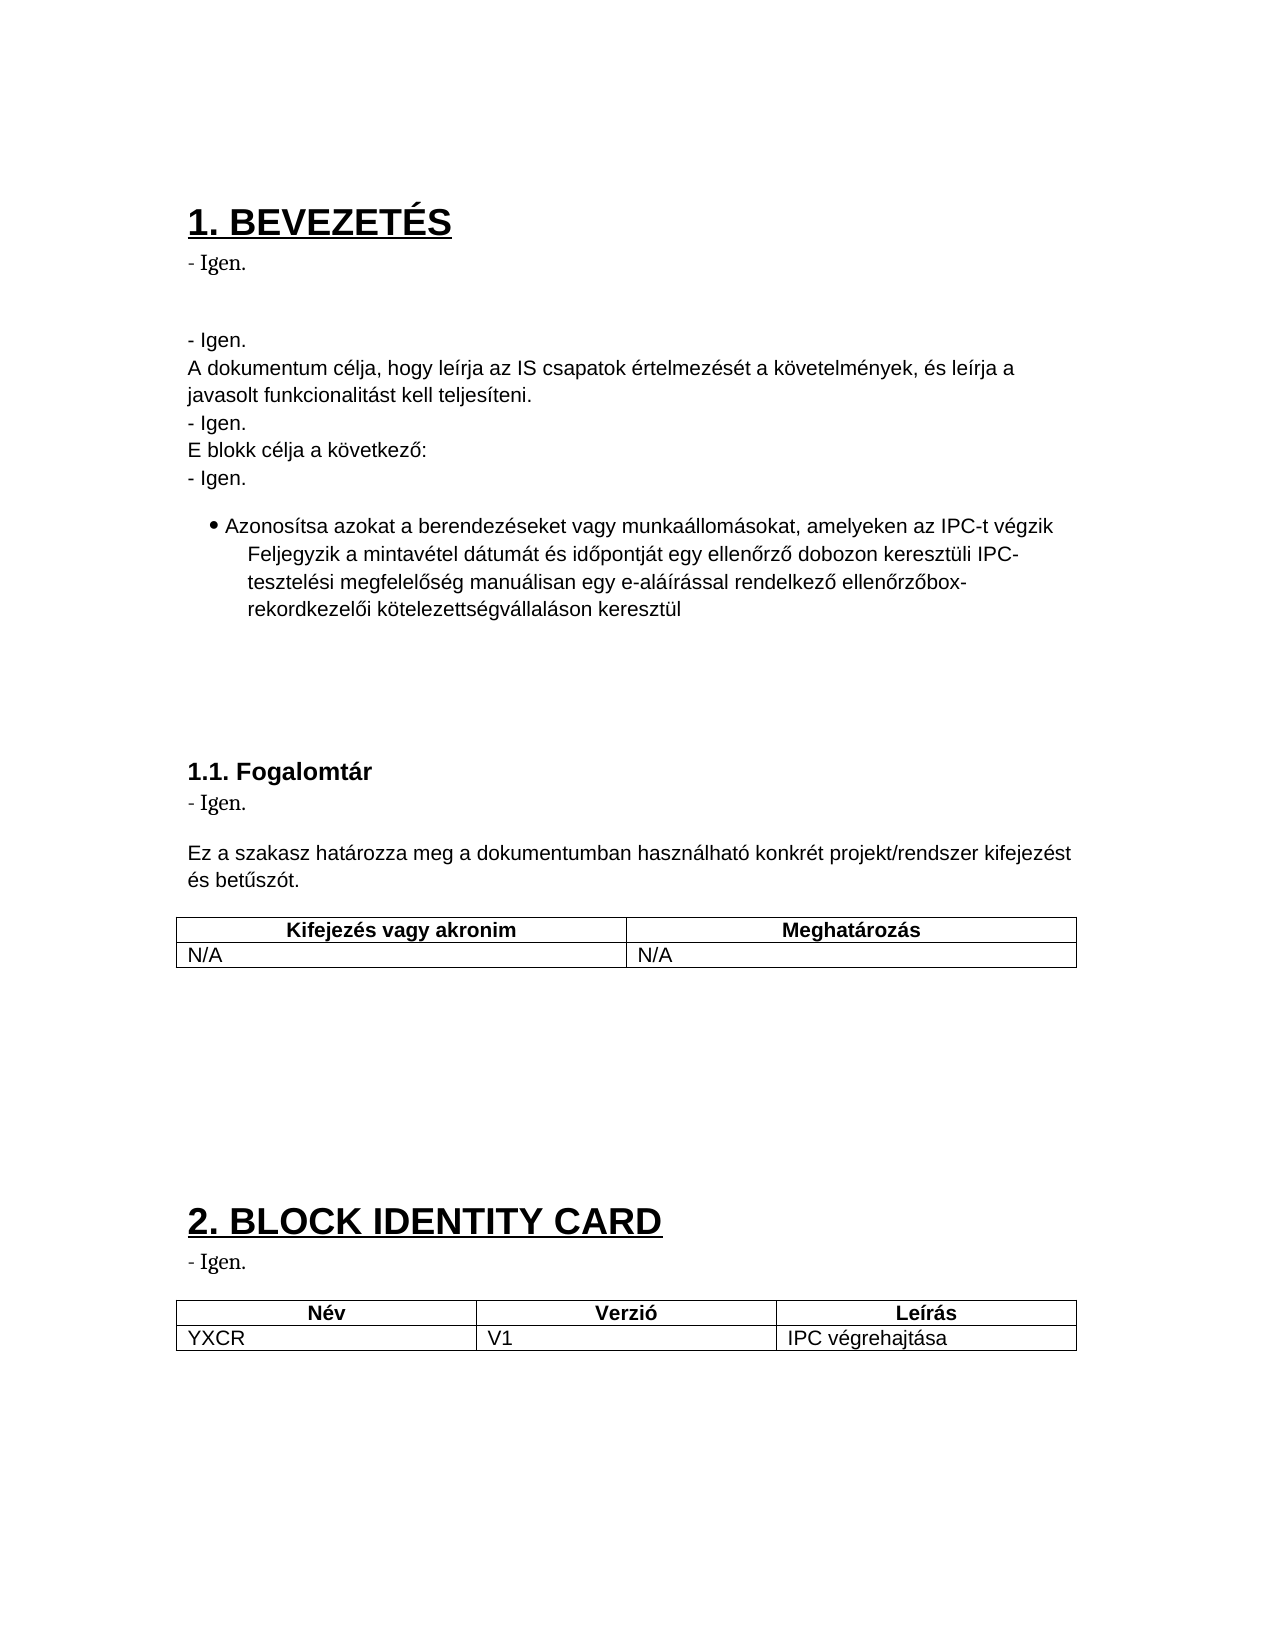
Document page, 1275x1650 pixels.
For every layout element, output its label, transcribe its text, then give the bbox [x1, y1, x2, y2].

table_cell YXCR [177, 1326, 476, 1349]
list Azonosítsa azokat a berendezéseket vagy munkaállomásokat, amelyeken az IPC-t végzik Feljegyzik a mintavétel dátumát és időpontját egy ellenőrző dobozon keresztüli IPC-tesztelési megfelelőség manuálisan egy e-aláírással rendelkező ellenőrzőbox-rekordkezelői kötelezettségvállaláson keresztül [210, 514, 1087, 621]
subtitle 1.1. Fogalomtár [187, 757, 1087, 786]
text - Igen. [187, 249, 1087, 276]
table_cell V1 [477, 1326, 776, 1349]
table_header Meghatározás [627, 918, 1076, 942]
subtitle 1. BEVEZETÉS [187, 200, 1087, 243]
text - Igen. A dokumentum célja, hogy leírja az IS csapatok értelmezését a követelmények, és leírja a javasolt funkcionalitást kell teljesíteni. - Igen. E blokk célja a következő: - Igen. [187, 301, 1087, 489]
subtitle 2. BLOCK IDENTITY CARD [187, 1199, 1087, 1242]
table_cell N/A [627, 943, 1076, 967]
text - Igen. [187, 790, 1087, 816]
table_cell IPC végrehajtása [777, 1326, 1076, 1349]
table_header Leírás [777, 1301, 1076, 1324]
text Ez a szakasz határozza meg a dokumentumban használható konkrét projekt/rendszer kifejezést és betűszót. [187, 841, 1087, 892]
table_header Verzió [477, 1301, 776, 1324]
table_cell N/A [177, 943, 626, 967]
table_header Kifejezés vagy akronim [177, 918, 626, 942]
text - Igen. [187, 1248, 1087, 1275]
table_header Név [177, 1301, 476, 1324]
